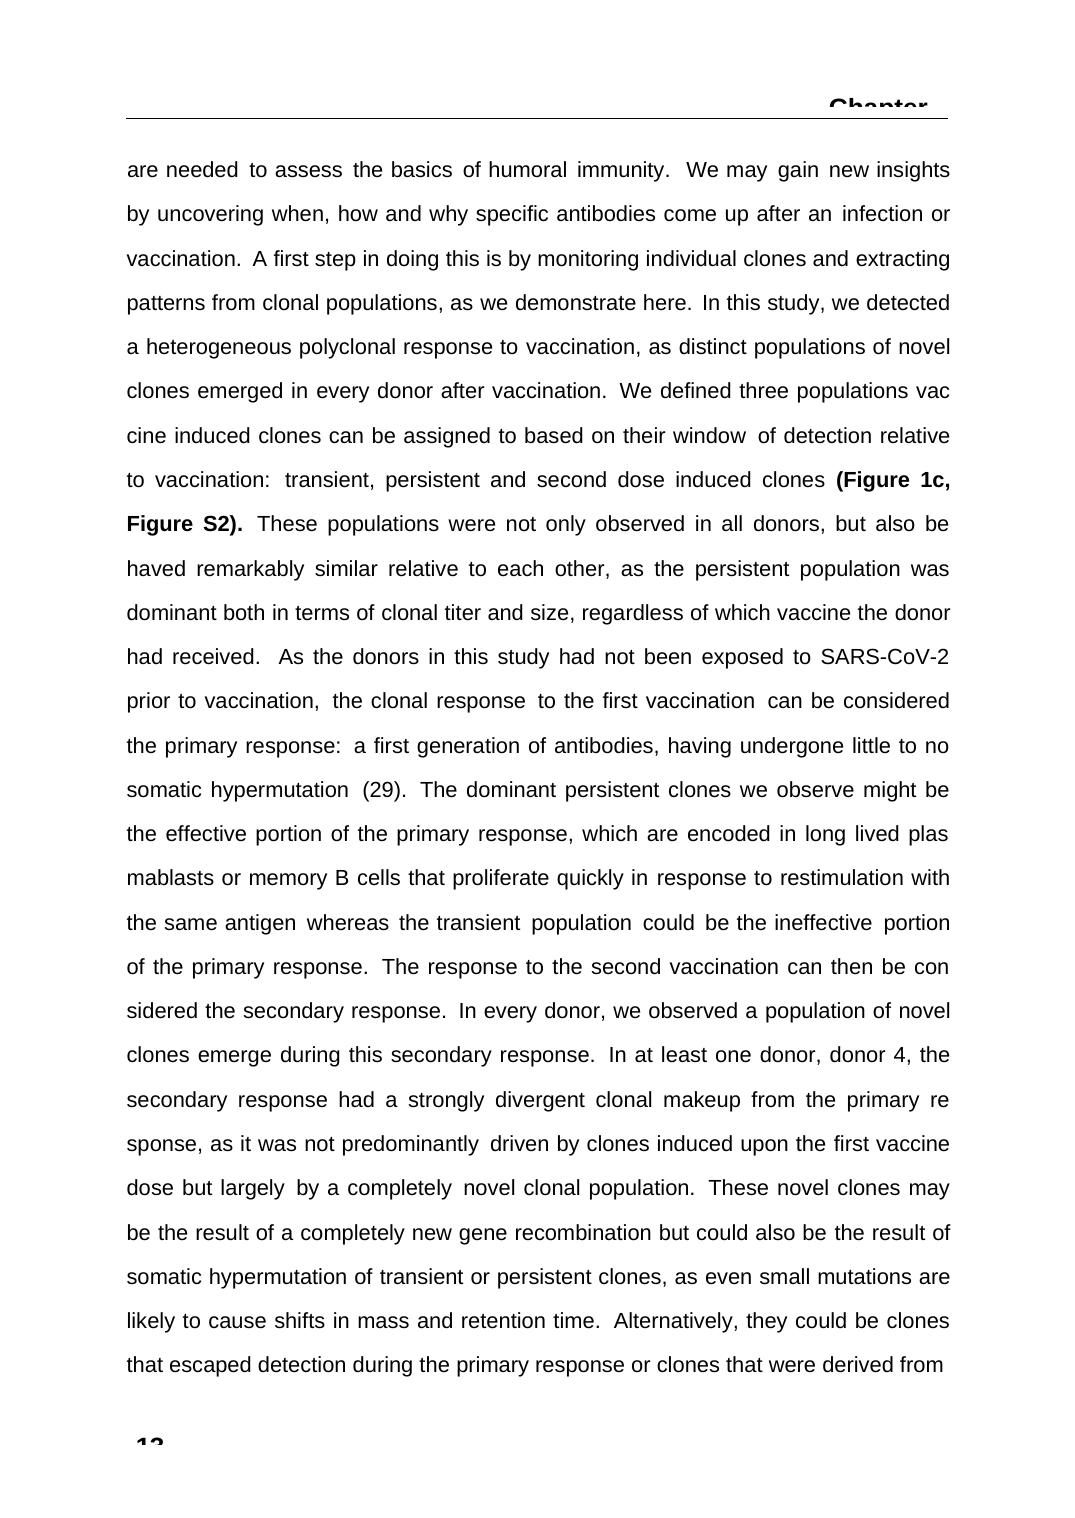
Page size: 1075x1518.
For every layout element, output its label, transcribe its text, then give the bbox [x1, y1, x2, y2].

text are needed to assess the basics of humoral immunity. We may gain new insights by uncovering when, how and why specific antibodies come up after an infection or vaccination. A first step in doing this is by monitoring individual clones and extracting patterns from clonal populations, as we demonstrate here. In this study, we detected a heterogeneous polyclonal response to vaccination, as distinct populations of novel clones emerged in every donor after vaccination. We defined three populations vac­ cine induced clones can be assigned to based on their window of detection relative to vaccination: transient, persistent and second dose induced clones (Figure 1c, Figure S2). These populations were not only observed in all donors, but also be­ haved remarkably similar relative to each other, as the persistent population was dominant both in terms of clonal titer and size, regardless of which vaccine the donor had received. As the donors in this study had not been exposed to SARS-CoV-2 prior to vaccination, the clonal response to the first vaccination can be considered the primary response: a first generation of antibodies, having undergone little to no somatic hypermutation (29). The dominant persistent clones we observe might be the effective portion of the primary response, which are encoded in long lived plas­ mablasts or memory B cells that proliferate quickly in response to restimulation with the same antigen whereas the transient population could be the ineffective portion of the primary response. The response to the second vaccination can then be con­ sidered the secondary response. In every donor, we observed a population of novel clones emerge during this secondary response. In at least one donor, donor 4, the secondary response had a strongly divergent clonal makeup from the primary re­ sponse, as it was not predominantly driven by clones induced upon the first vaccine dose but largely by a completely novel clonal population. These novel clones may be the result of a completely new gene recombination but could also be the result of somatic hypermutation of transient or persistent clones, as even small mutations are likely to cause shifts in mass and retention time. Alternatively, they could be clones that escaped detection during the primary response or clones that were derived from [126, 157, 951, 1377]
